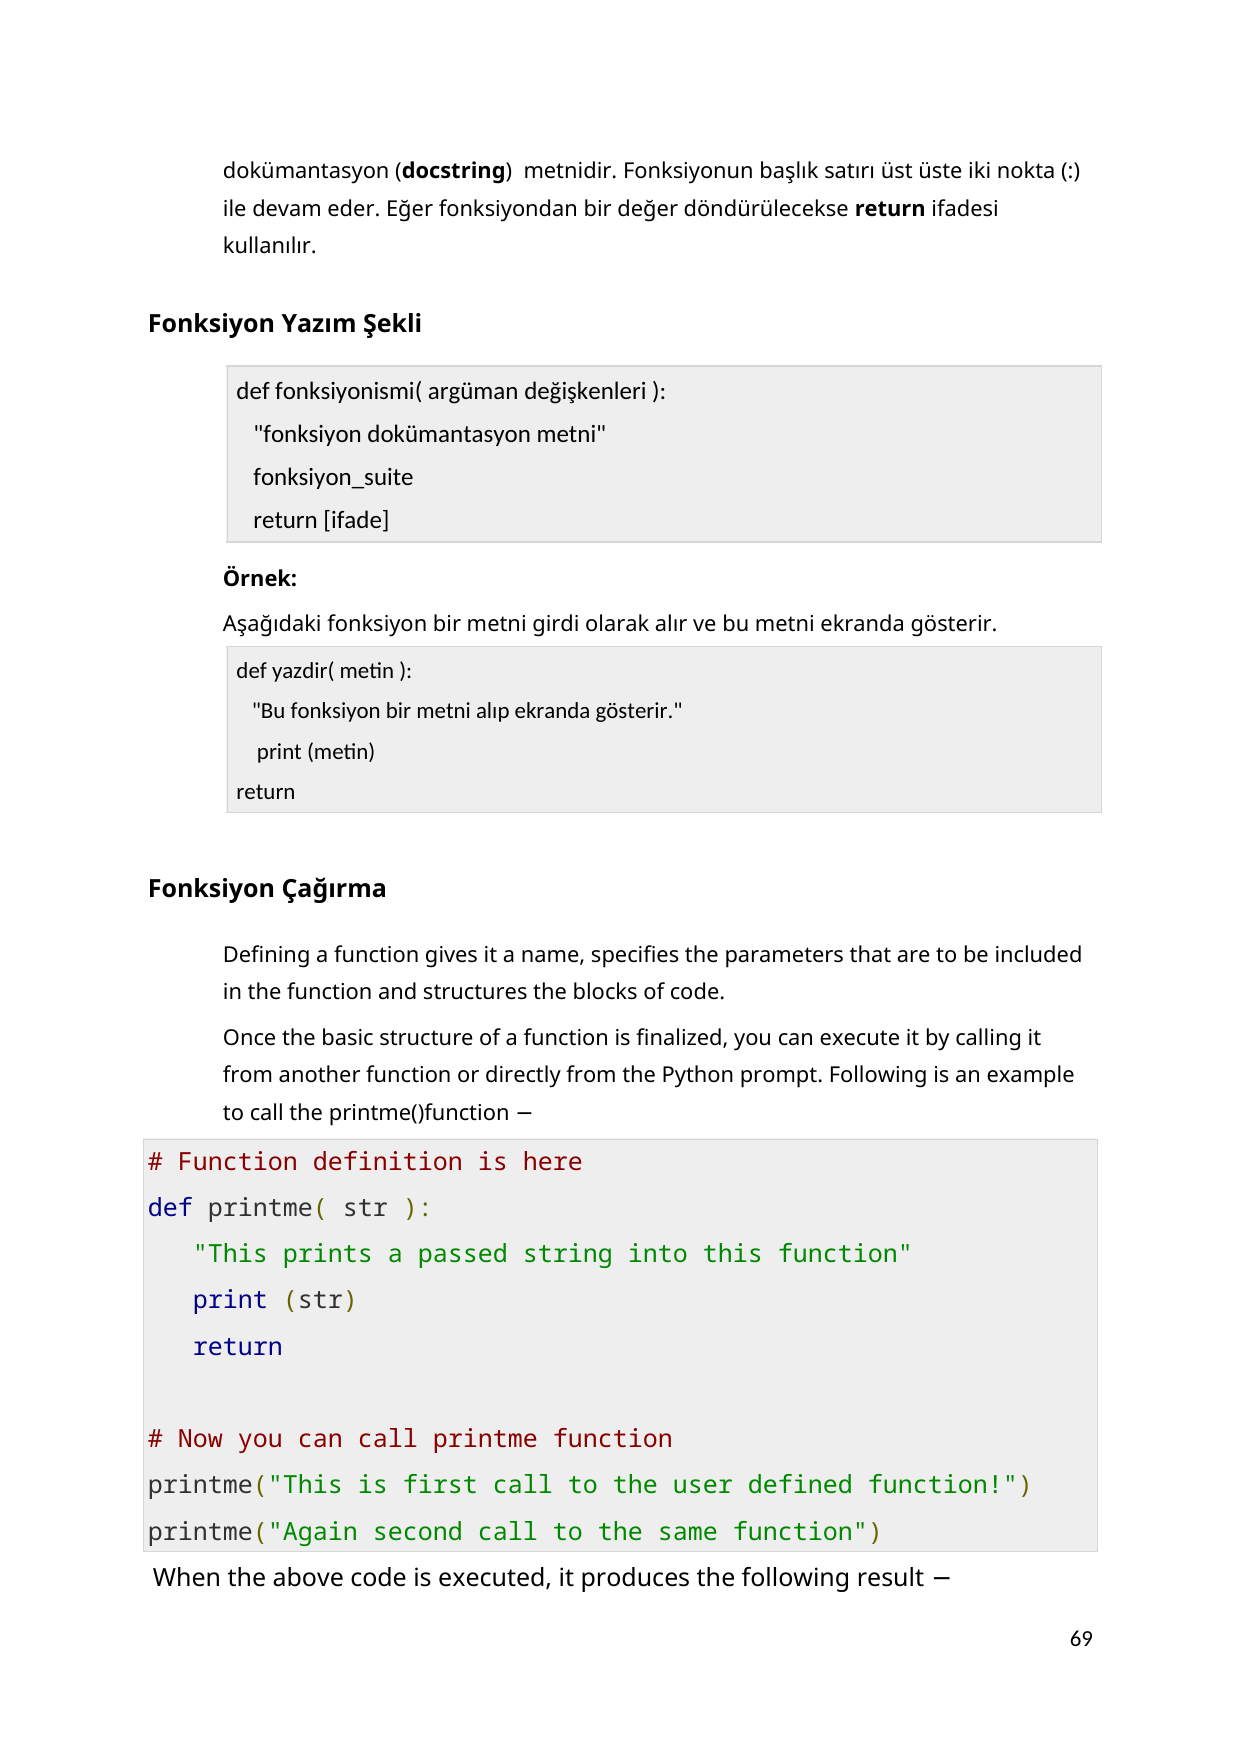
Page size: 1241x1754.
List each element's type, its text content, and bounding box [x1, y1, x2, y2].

text Aşağıdaki fonksiyon bir metni girdi olarak alır ve bu metni ekranda gösterir. [223, 601, 1093, 638]
text return [144, 1323, 1097, 1362]
text print (metin) [228, 727, 1101, 765]
text print (str) [144, 1277, 1097, 1316]
text "This prints a passed string into this function" [144, 1231, 1097, 1270]
text def printme( str ): [144, 1185, 1097, 1223]
text Defining a function gives it a name, specifies the parameters that are to be included in the function and structures the blocks of code. [223, 931, 1093, 1006]
text printme("Again second call to the same function") [144, 1508, 1097, 1551]
text return [228, 767, 1101, 812]
text When the above code is executed, it produces the following result − [153, 1560, 1088, 1594]
text Örnek: [223, 555, 1093, 593]
text printme("This is first call to the user defined function!") [144, 1462, 1097, 1501]
text def yazdir( metin ): [228, 647, 1101, 684]
text def fonksiyonismi( argüman değişkenleri ): [228, 367, 1101, 406]
text Once the basic structure of a function is finalized, you can execute it by calling it from another function or directly from the Python prompt. Following is an example to call the printme()function − [223, 1014, 1093, 1126]
text # Now you can call printme function [144, 1416, 1097, 1455]
text Fonksiyon Çağırma [148, 871, 1093, 905]
text return [ifade] [228, 494, 1101, 541]
text Fonksiyon Yazım Şekli [148, 305, 1093, 339]
text fonksiyon_suite [228, 451, 1101, 492]
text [223, 148, 1093, 260]
text # Function definition is here [144, 1140, 1097, 1177]
text "Bu fonksiyon bir metni alıp ekranda gösterir." [228, 686, 1101, 724]
text "fonksiyon dokümantasyon metni" [228, 408, 1101, 449]
